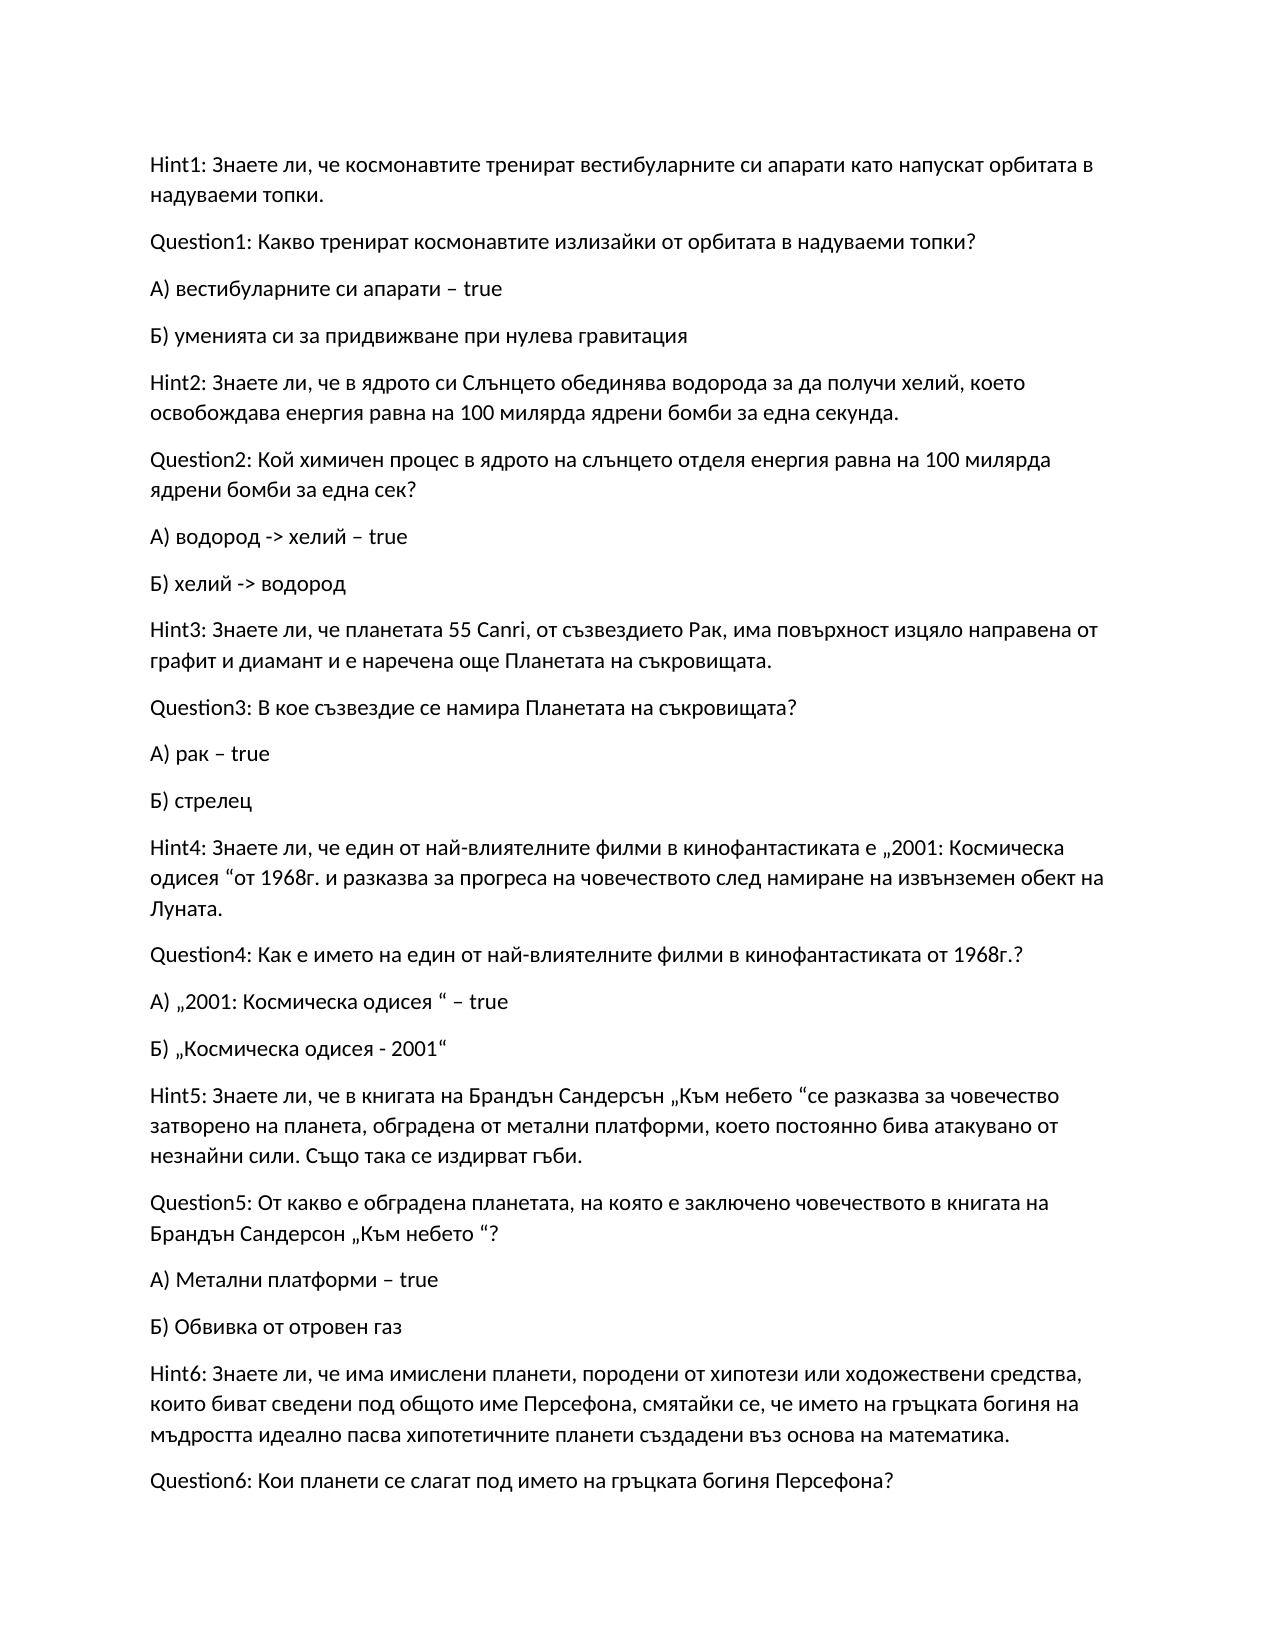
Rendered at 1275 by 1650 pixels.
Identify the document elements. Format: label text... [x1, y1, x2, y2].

text Hint2: Знаете ли, че в ядрото си Слънцето обединява водорода за да получи хелий, което освобождава енергия равна на 100 милярда ядрени бомби за една секунда. [150, 368, 1125, 426]
text Hint4: Знаете ли, че един от най-влиятелните филми в кинофантастиката е „2001: Космическа одисея “от 1968г. и разказва за прогреса на човечеството след намиране на извънземен обект на Луната. [150, 833, 1125, 922]
text А) вестибуларните си апарати – true [150, 274, 1125, 302]
text Б) „Космическа одисея - 2001“ [150, 1034, 1125, 1062]
text Question2: Кой химичен процес в ядрото на слънцето отделя енергия равна на 100 милярда ядрени бомби за една сек? [150, 445, 1125, 503]
text Hint5: Знаете ли, че в книгата на Брандън Сандерсън „Към небето “се разказва за човечество затворено на планета, обградена от метални платформи, което постоянно бива атакувано от незнайни сили. Също така се издирват гъби. [150, 1081, 1125, 1170]
text Hint3: Знаете ли, че планетата 55 Canri, от съзвездието Рак, има повърхност изцяло направена от графит и диамант и е наречена още Планетата на съкровищата. [150, 616, 1125, 674]
text Question1: Какво тренират космонавтите излизайки от орбитата в надуваеми топки? [150, 227, 1125, 255]
text Б) стрелец [150, 786, 1125, 814]
text Question3: В кое съзвездие се намира Планетата на съкровищата? [150, 693, 1125, 721]
text Question6: Кои планети се слагат под името на гръцката богиня Персефона? [150, 1467, 1125, 1495]
text Hint1: Знаете ли, че космонавтите тренират вестибуларните си апарати като напускат орбитата в надуваеми топки. [150, 150, 1125, 208]
text Hint6: Знаете ли, че има имислени планети, породени от хипотези или ходожествени средства, които биват сведени под общото име Персефона, смятайки се, че името на гръцката богиня на мъдростта идеално пасва хипотетичните планети създадени въз основа на математика. [150, 1359, 1125, 1448]
text А) „2001: Космическа одисея “ – true [150, 987, 1125, 1016]
text Б) уменията си за придвижване при нулева гравитация [150, 321, 1125, 349]
text Б) хелий -> водород [150, 569, 1125, 597]
text А) рак – true [150, 739, 1125, 768]
text А) водород -> хелий – true [150, 522, 1125, 550]
text Question5: От какво е обградена планетата, на която е заключено човечеството в книгата на Брандън Сандерсон „Към небето “? [150, 1188, 1125, 1247]
text Б) Обвивка от отровен газ [150, 1312, 1125, 1341]
text А) Метални платформи – true [150, 1266, 1125, 1294]
text Question4: Как е името на един от най-влиятелните филми в кинофантастиката от 1968г.? [150, 941, 1125, 969]
